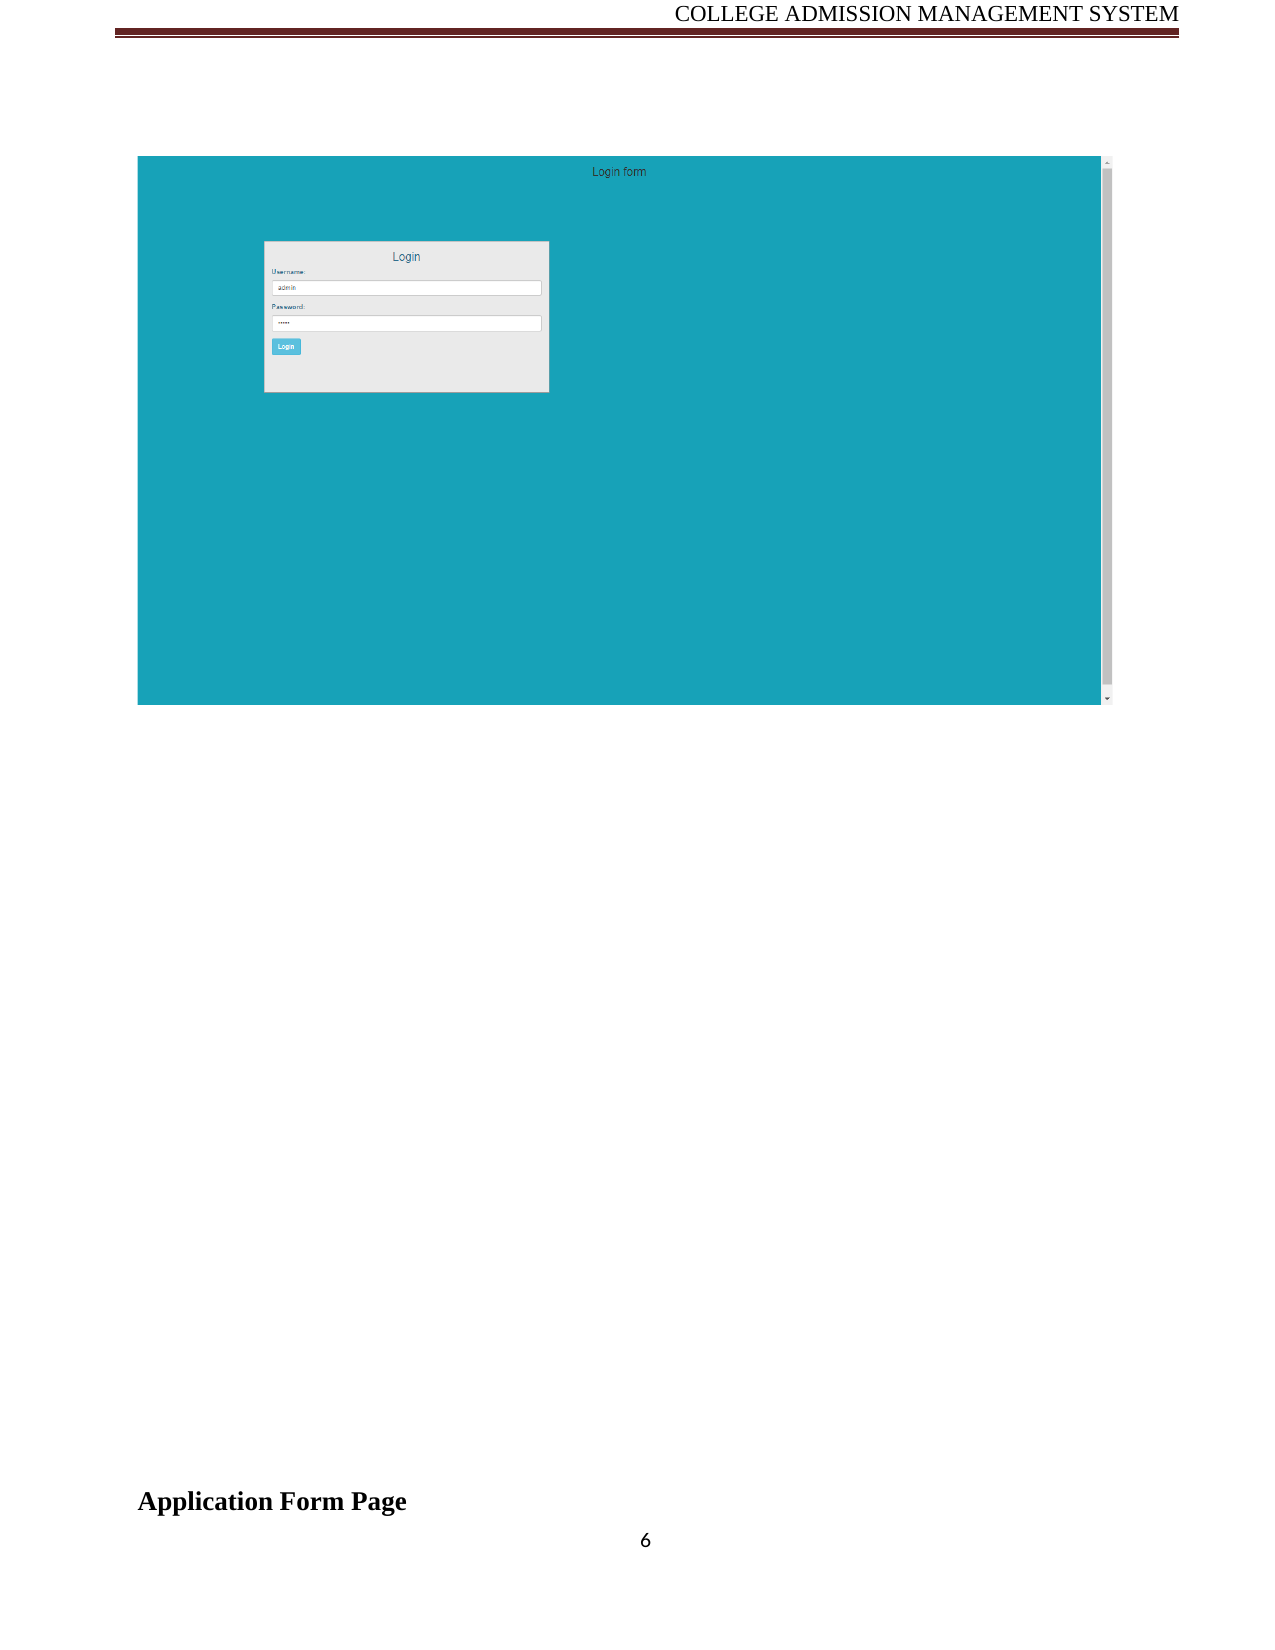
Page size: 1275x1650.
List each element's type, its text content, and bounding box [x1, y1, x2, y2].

picture [137, 156, 1113, 705]
subtitle Application Form Page [137, 1485, 1179, 1516]
